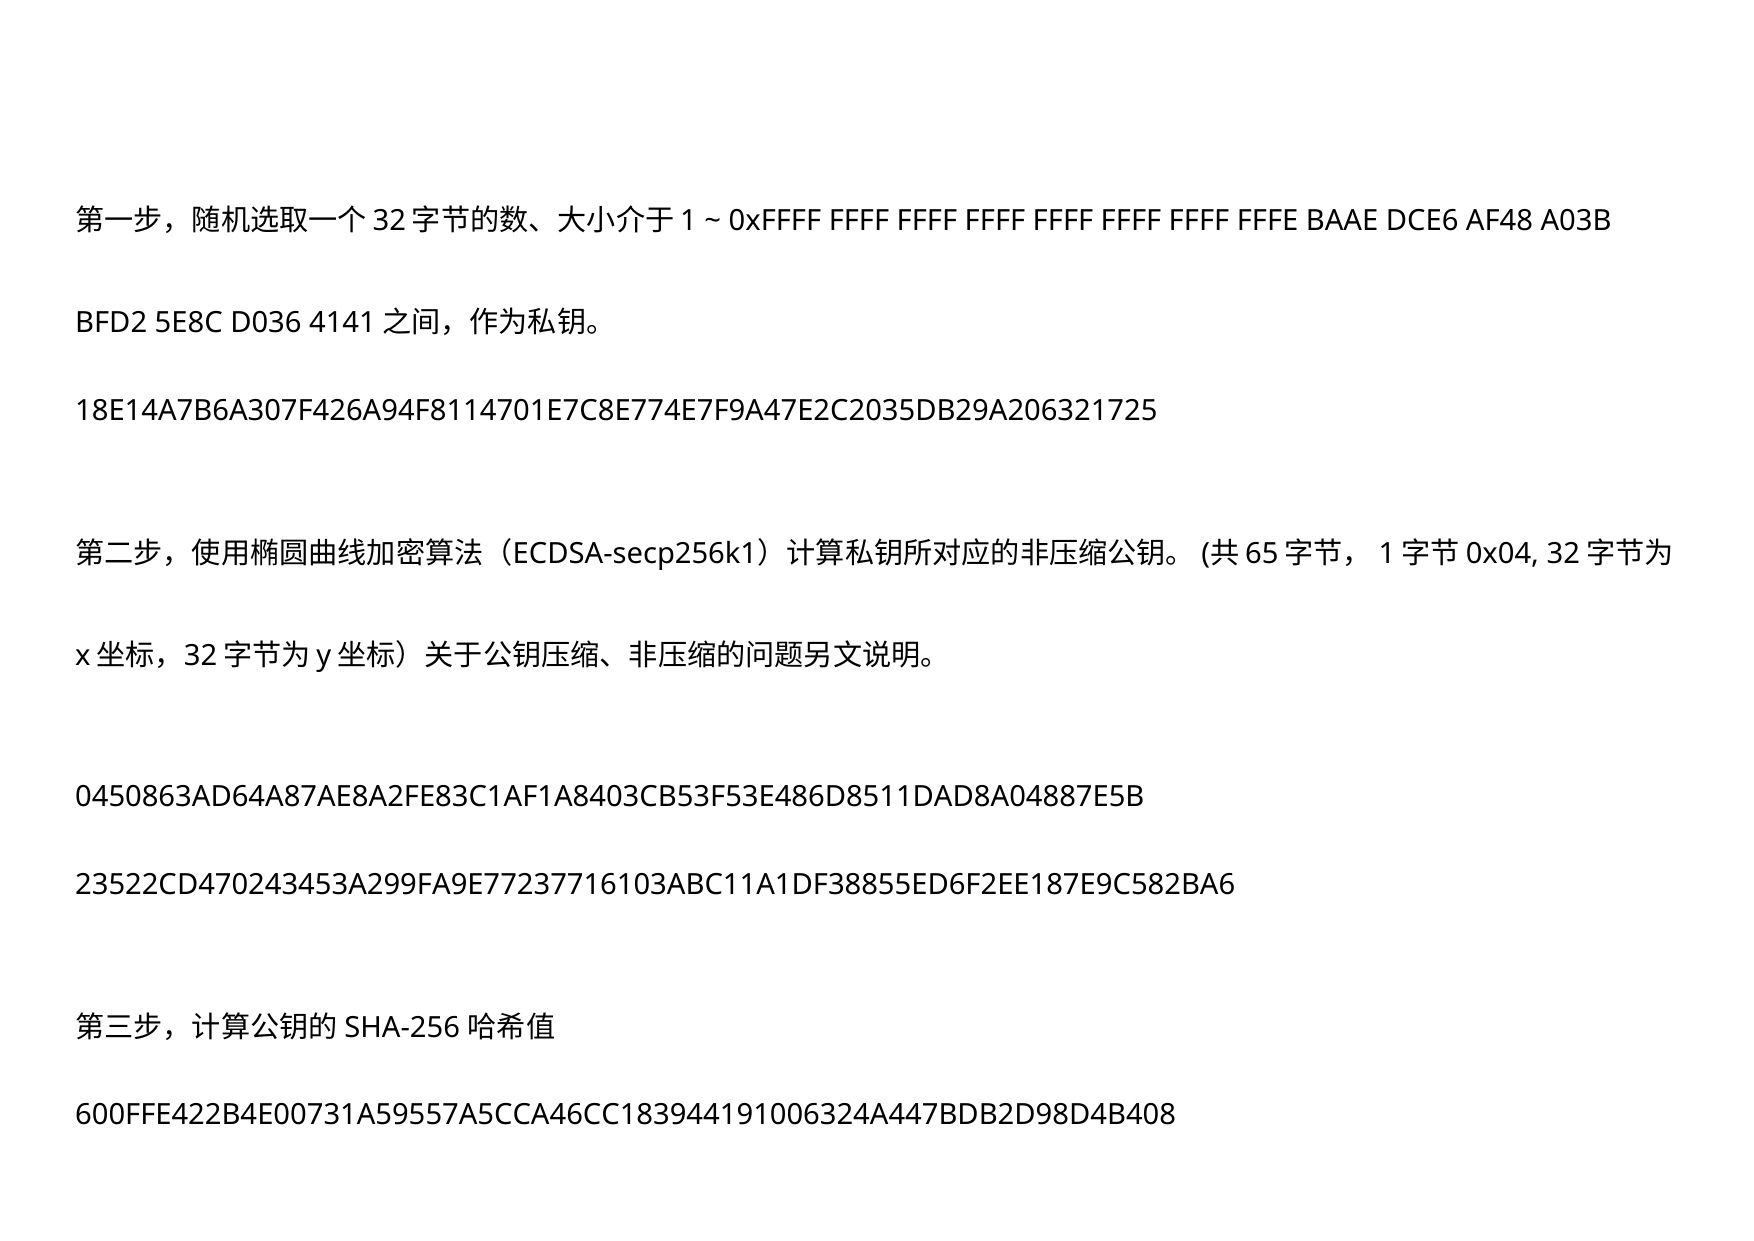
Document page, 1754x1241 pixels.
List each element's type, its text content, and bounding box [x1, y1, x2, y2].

text 600FFE422B4E00731A59557A5CCA46CC183944191006324A447BDB2D98D4B408 [75, 1079, 1679, 1147]
text 第三步，计算公钥的 SHA-256 哈希值 [75, 991, 1679, 1058]
text 第一步，随机选取一个32字节的数、大小介于1 ~ 0xFFFF FFFF FFFF FFFF FFFF FFFF FFFF FFFE BAAE DCE6 AF48 A03B BFD2 5E8C D036 4141之间，作为私钥。 [75, 184, 1679, 354]
text 第二步，使用椭圆曲线加密算法（ECDSA-secp256k1）计算私钥所对应的非压缩公钥。 (共65字节， 1字节 0x04, 32字节为x坐标，32字节为y坐标）关于公钥压缩、非压缩的问题另文说明。 [75, 517, 1679, 686]
text 23522CD470243453A299FA9E77237716103ABC11A1DF38855ED6F2EE187E9C582BA6 [75, 849, 1679, 917]
text 18E14A7B6A307F426A94F8114701E7C8E774E7F9A47E2C2035DB29A206321725 [75, 375, 1679, 443]
text 0450863AD64A87AE8A2FE83C1AF1A8403CB53F53E486D8511DAD8A04887E5B [75, 761, 1679, 829]
